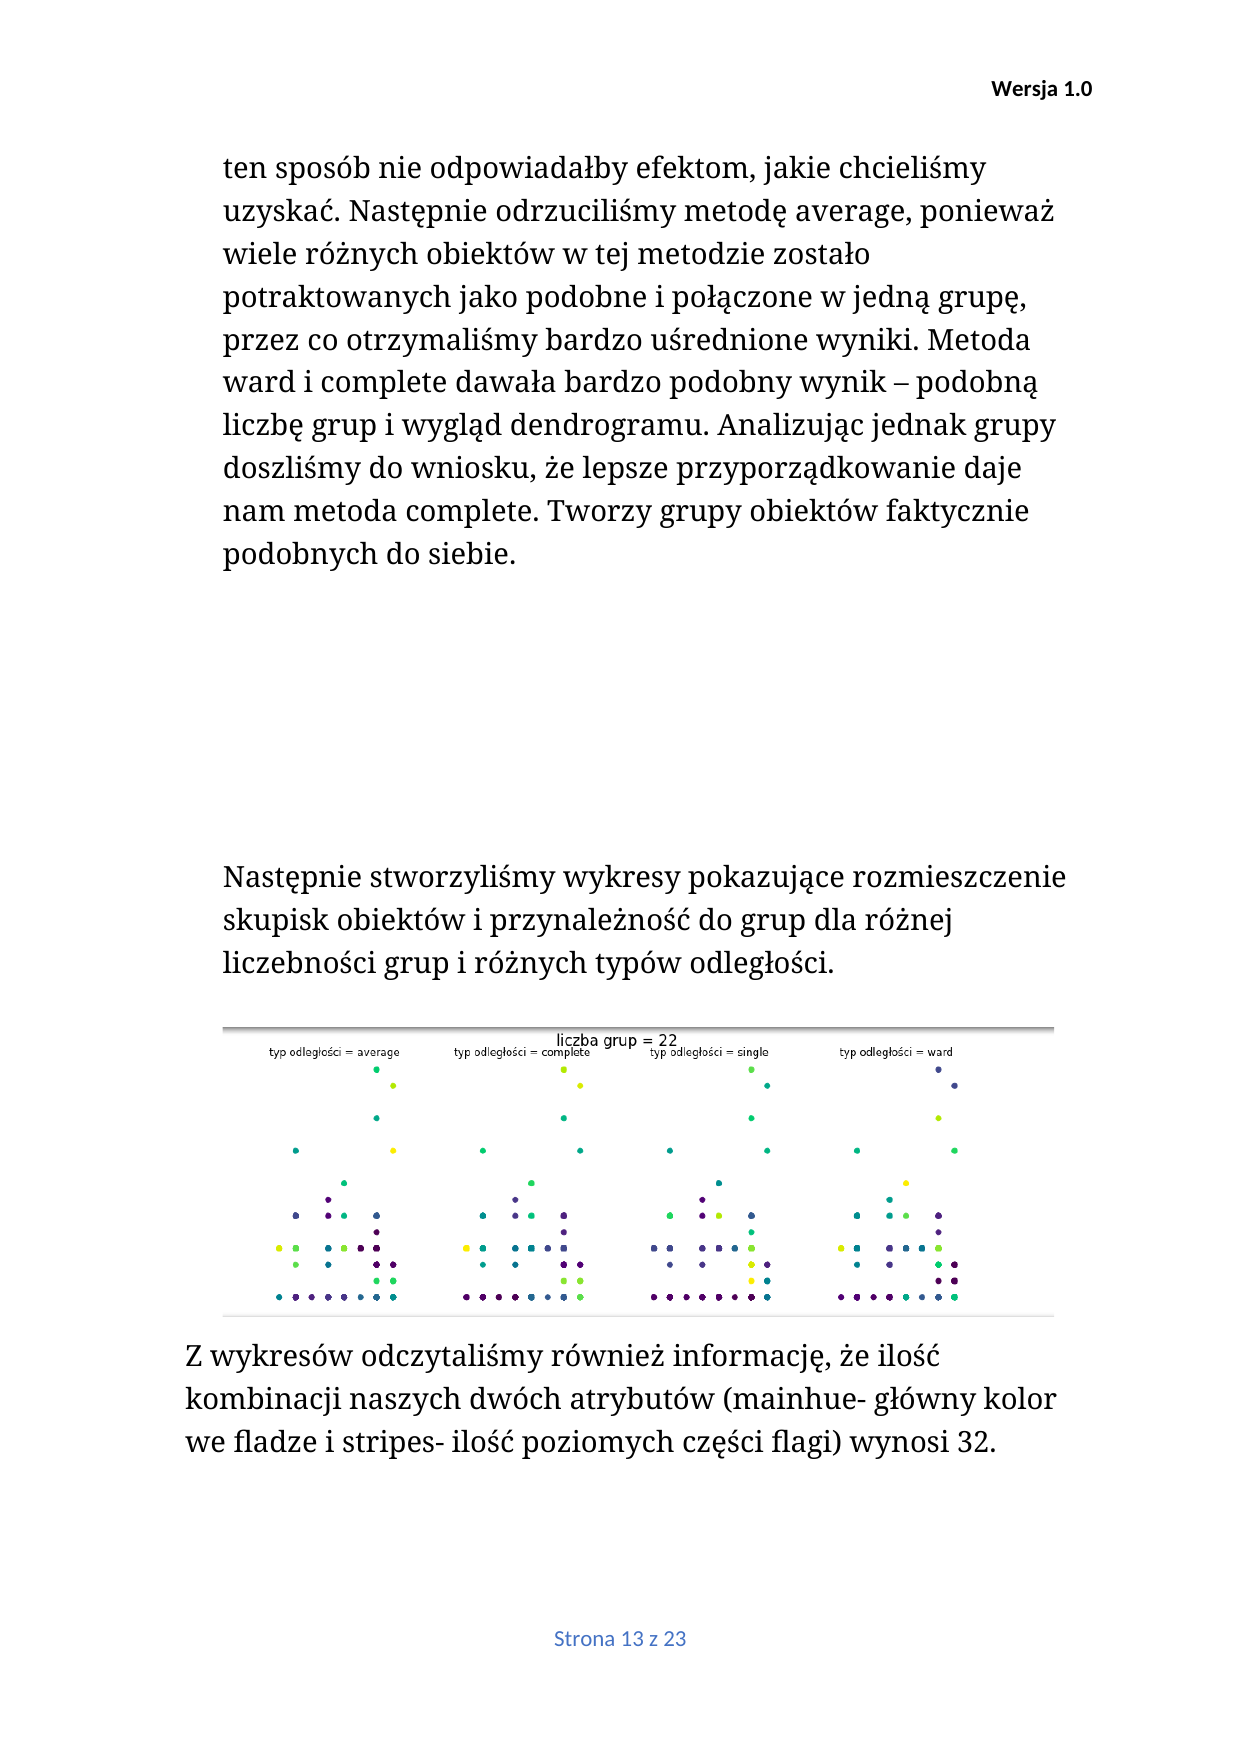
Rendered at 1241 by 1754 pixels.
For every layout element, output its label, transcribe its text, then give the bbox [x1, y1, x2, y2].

list Następnie stworzyliśmy wykresy pokazujące rozmieszczenie skupisk obiektów i przynależność do grup dla różnej liczebności grup i różnych typów odległości. [223, 856, 1093, 982]
picture [222, 1027, 1055, 1317]
text Z wykresów odczytaliśmy również informację, że ilość kombinacji naszych dwóch atrybutów (mainhue- główny kolor we fladze i stripes- ilość poziomych części flagi) wynosi 32. [185, 1336, 1093, 1461]
